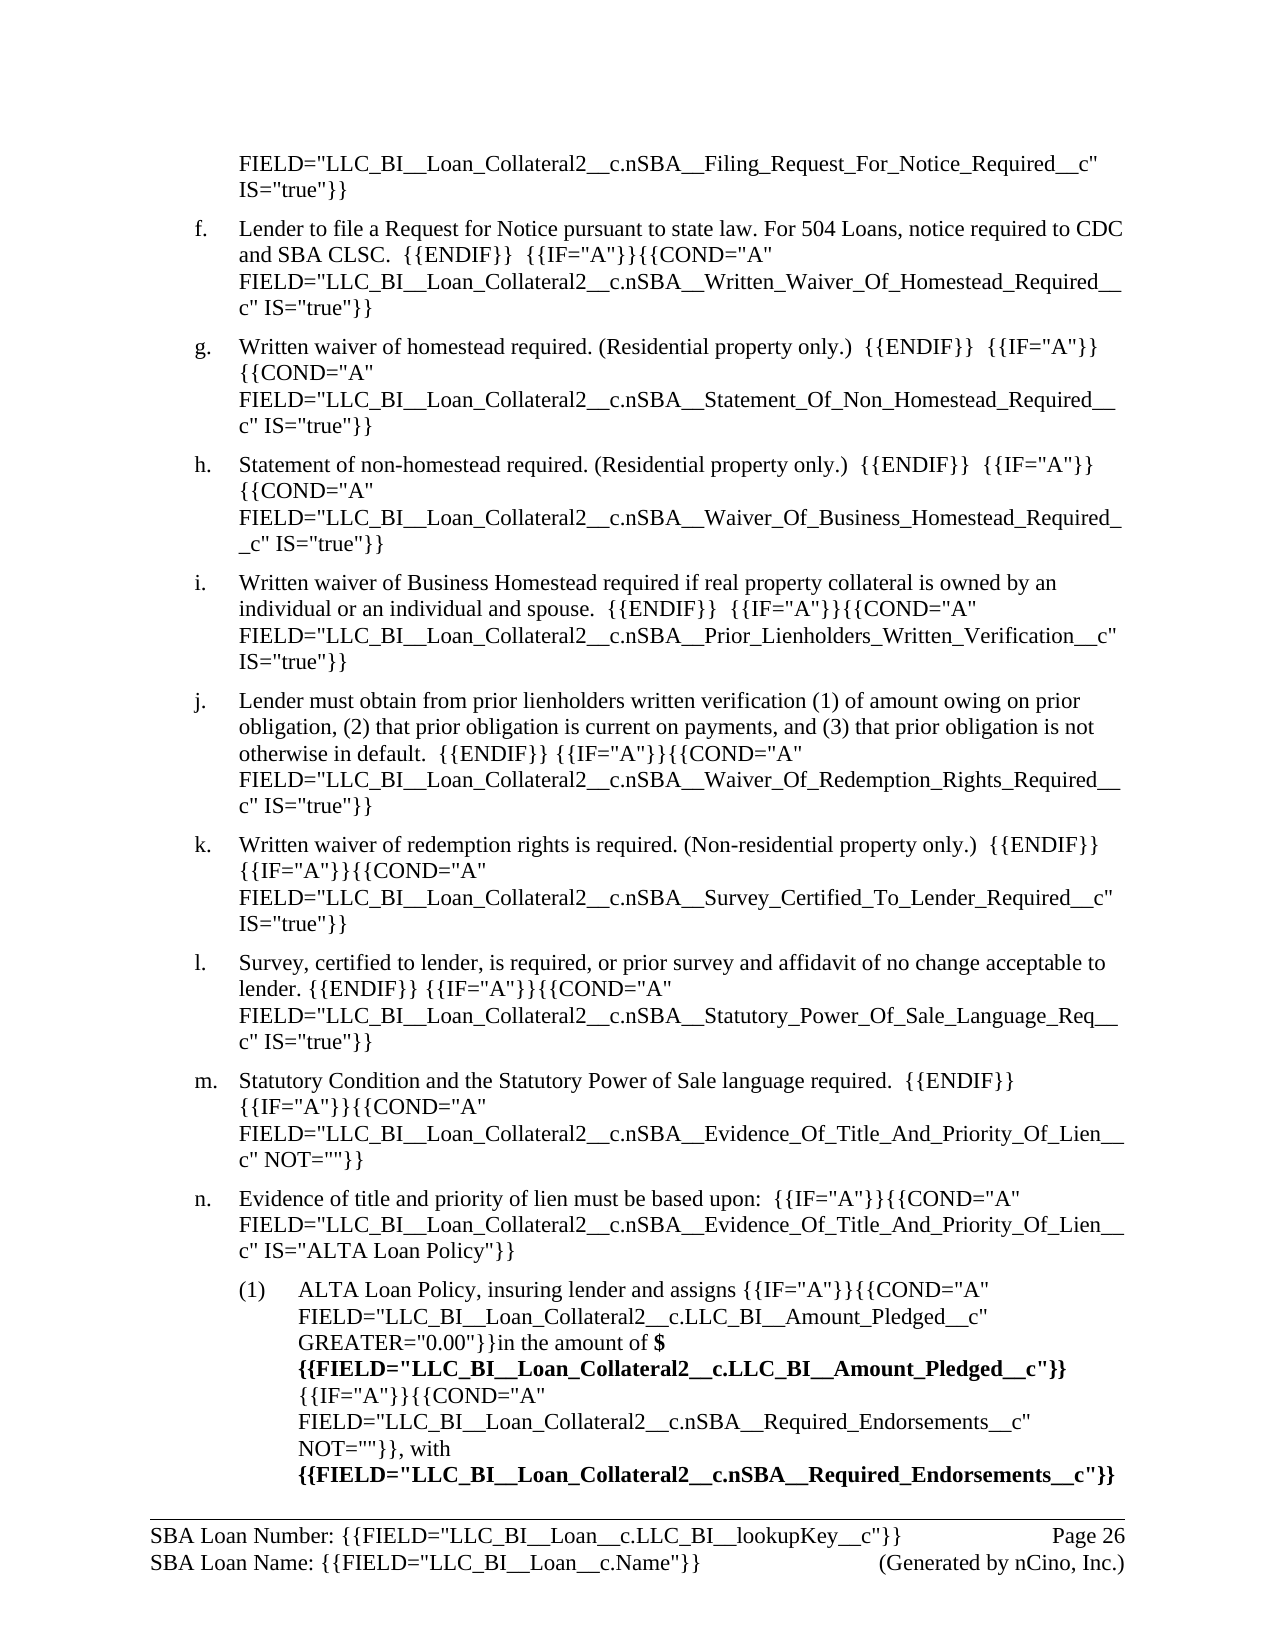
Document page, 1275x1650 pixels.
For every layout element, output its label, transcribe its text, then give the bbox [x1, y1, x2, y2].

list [194, 150, 1125, 203]
list Evidence of title and priority of lien must be based upon: {{IF="A"}}{{COND="A" FIELD="LLC_BI__Loan_Collateral2__c.nSBA__Evidence_Of_Title_And_Priority_Of_Lien__c" IS="ALTA Loan Policy"}} [194, 1185, 1125, 1264]
list Statutory Condition and the Statutory Power of Sale language required. {{ENDIF}} {{IF="A"}}{{COND="A" FIELD="LLC_BI__Loan_Collateral2__c.nSBA__Evidence_Of_Title_And_Priority_Of_Lien__c" NOT=""}} [194, 1067, 1125, 1172]
list Lender must obtain from prior lienholders written verification (1) of amount owing on prior obligation, (2) that prior obligation is current on payments, and (3) that prior obligation is not otherwise in default. {{ENDIF}} {{IF="A"}}{{COND="A" FIELD="LLC_BI__Loan_Collateral2__c.nSBA__Waiver_Of_Redemption_Rights_Required__c" IS="true"}} [194, 687, 1125, 819]
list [239, 1276, 1125, 1487]
list Statement of non-homestead required. (Residential property only.) {{ENDIF}} {{IF="A"}}{{COND="A" FIELD="LLC_BI__Loan_Collateral2__c.nSBA__Waiver_Of_Business_Homestead_Required__c" IS="true"}} [194, 451, 1125, 556]
list Lender to file a Request for Notice pursuant to state law. For 504 Loans, notice required to CDC and SBA CLSC. {{ENDIF}} {{IF="A"}}{{COND="A" FIELD="LLC_BI__Loan_Collateral2__c.nSBA__Written_Waiver_Of_Homestead_Required__c" IS="true"}} [194, 215, 1125, 321]
list Written waiver of Business Homestead required if real property collateral is owned by an individual or an individual and spouse. {{ENDIF}} {{IF="A"}}{{COND="A" FIELD="LLC_BI__Loan_Collateral2__c.nSBA__Prior_Lienholders_Written_Verification__c" IS="true"}} [194, 569, 1125, 674]
list Written waiver of homestead required. (Residential property only.) {{ENDIF}} {{IF="A"}}{{COND="A" FIELD="LLC_BI__Loan_Collateral2__c.nSBA__Statement_Of_Non_Homestead_Required__c" IS="true"}} [194, 333, 1125, 438]
list Survey, certified to lender, is required, or prior survey and affidavit of no change acceptable to lender. {{ENDIF}} {{IF="A"}}{{COND="A" FIELD="LLC_BI__Loan_Collateral2__c.nSBA__Statutory_Power_Of_Sale_Language_Req__c" IS="true"}} [194, 949, 1125, 1054]
list Written waiver of redemption rights is required. (Non-residential property only.) {{ENDIF}} {{IF="A"}}{{COND="A" FIELD="LLC_BI__Loan_Collateral2__c.nSBA__Survey_Certified_To_Lender_Required__c" IS="true"}} [194, 831, 1125, 937]
